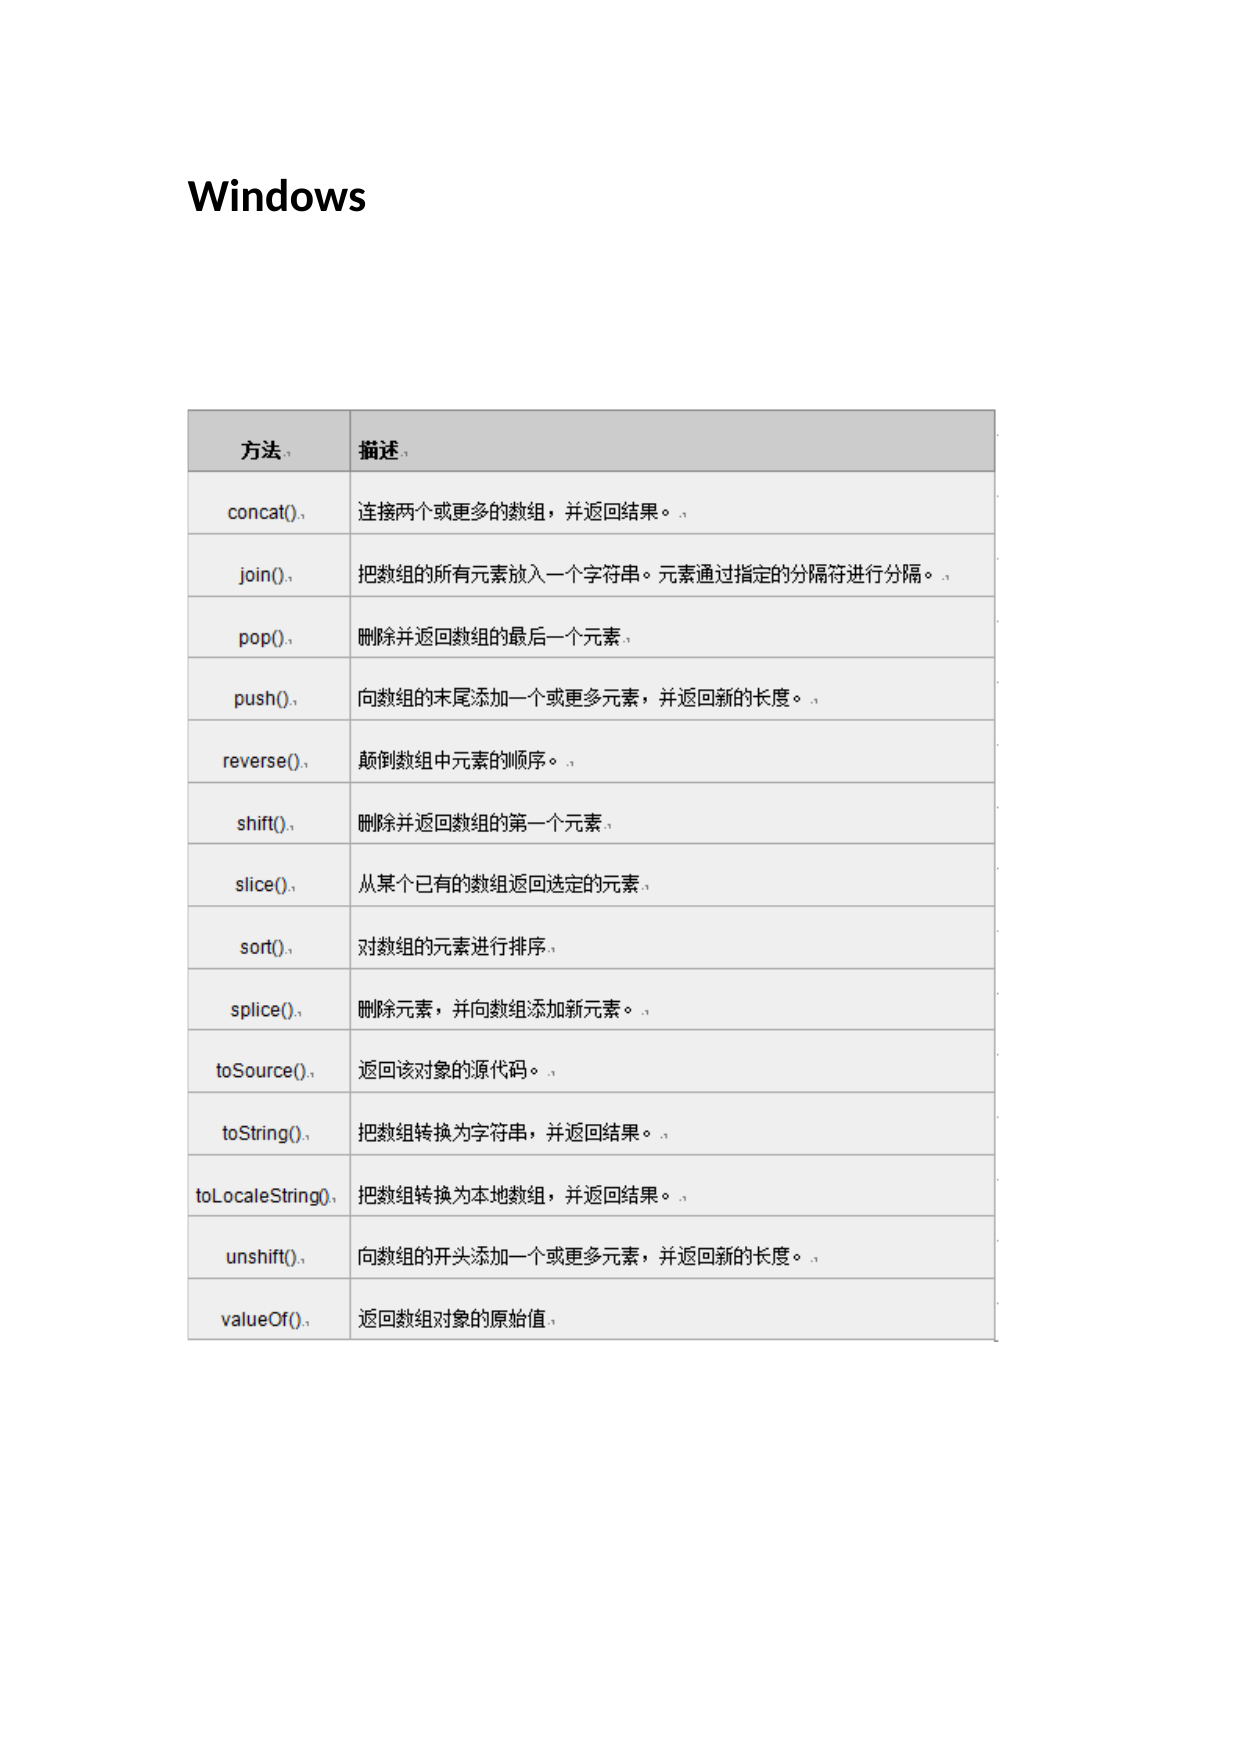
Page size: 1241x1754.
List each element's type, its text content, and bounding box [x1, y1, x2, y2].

picture [187, 405, 999, 1342]
subtitle Windows [187, 162, 1053, 227]
